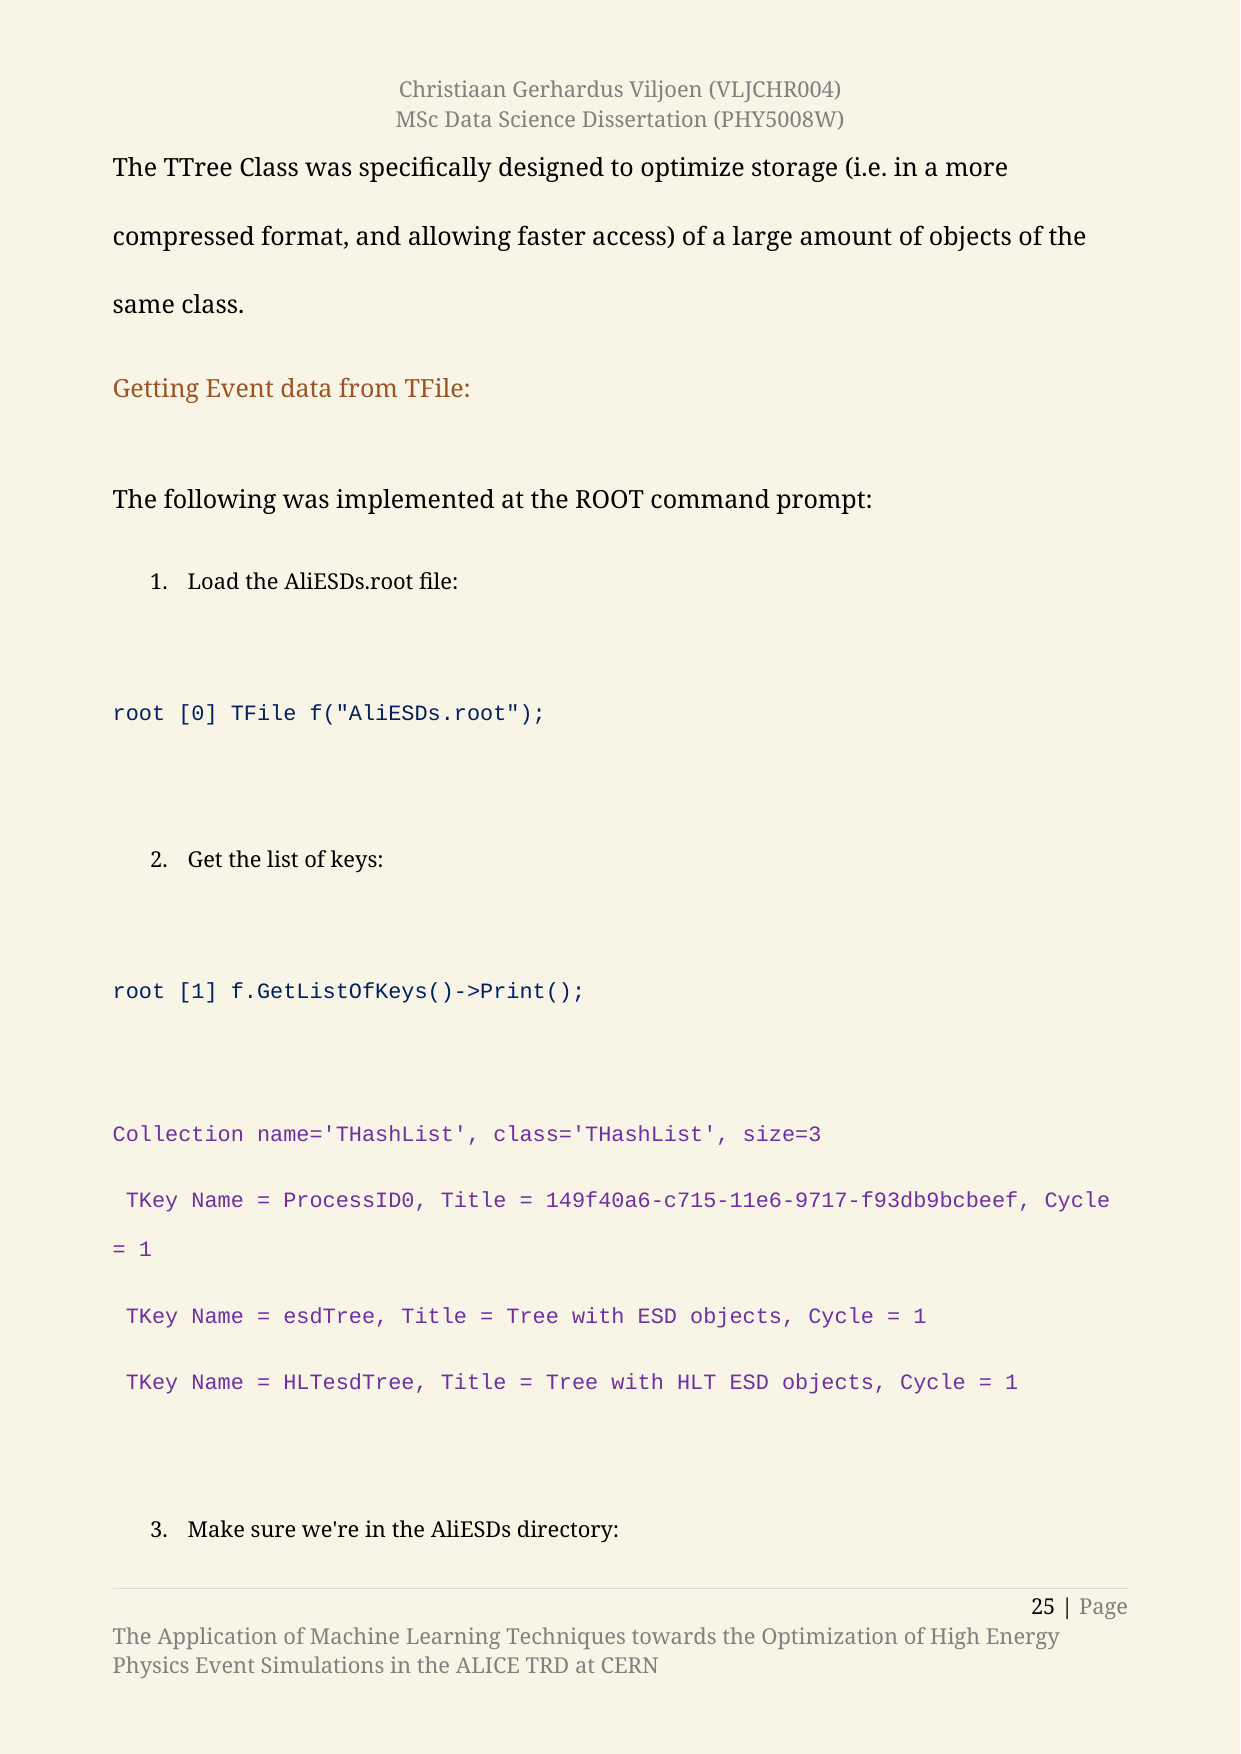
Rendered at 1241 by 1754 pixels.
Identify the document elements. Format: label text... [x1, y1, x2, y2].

text The following was implemented at the ROOT command prompt: [112, 481, 1128, 515]
text Collection name='THashList', class='THashList', size=3 [112, 1123, 1128, 1148]
text root [0] TFile f("AliESDs.root"); [112, 702, 1128, 727]
text root [1] f.GetListOfKeys()->Print(); [112, 980, 1128, 1005]
list Load the AliESDs.root file: [150, 566, 1128, 596]
list Make sure we're in the AliESDs directory: [150, 1514, 1128, 1543]
subtitle Getting Event data from TFile: [112, 371, 1128, 405]
list Get the list of keys: [150, 844, 1128, 874]
text TKey Name = esdTree, Title = Tree with ESD objects, Cycle = 1 [112, 1305, 1128, 1330]
text TKey Name = HLTesdTree, Title = Tree with HLT ESD objects, Cycle = 1 [112, 1371, 1128, 1396]
text TKey Name = ProcessID0, Title = 149f40a6-c715-11e6-9717-f93db9bcbeef, Cycle = 1 [112, 1189, 1128, 1263]
text The TTree Class was specifically designed to optimize storage (i.e. in a more compressed format, and allowing faster access) of a large amount of objects of the same class. [112, 150, 1128, 320]
